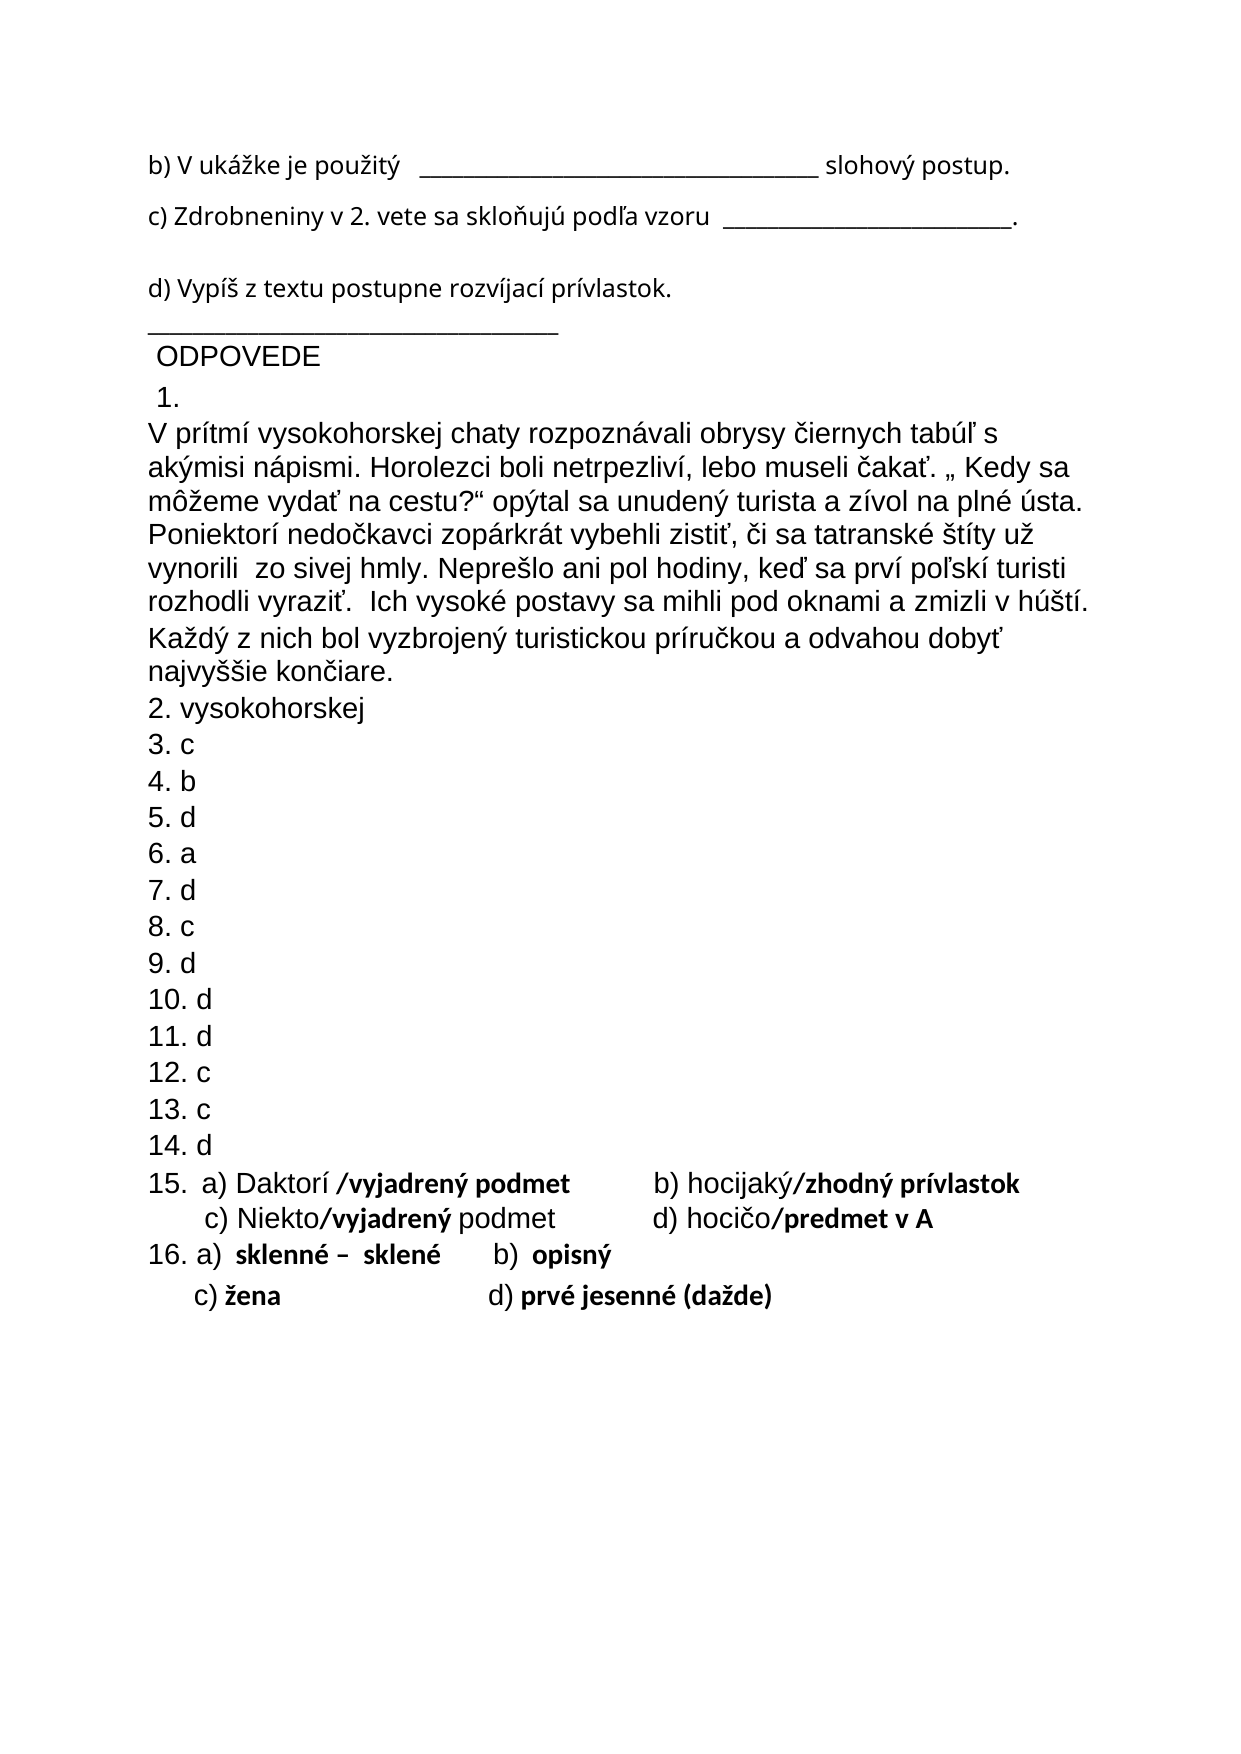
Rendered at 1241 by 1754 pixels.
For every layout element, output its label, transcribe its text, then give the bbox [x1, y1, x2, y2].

text c) Zdrobneniny v 2. vete sa skloňujú podľa vzoru __________________________. [148, 199, 1093, 233]
text 8. c [148, 909, 1093, 943]
text Každý z nich bol vyzbrojený turistickou príručkou a odvahou dobyť najvyššie končiare. [148, 621, 1093, 688]
text 2. vysokohorskej [148, 691, 1093, 724]
text 10. d [148, 982, 1093, 1016]
text 4. b [148, 764, 1093, 797]
text c) Niekto/vyjadrený podmet d) hocičo/predmet v A [148, 1200, 1093, 1236]
text 16. a) sklenné – sklené b) opisný [148, 1236, 1093, 1272]
text 14. d [148, 1128, 1093, 1162]
text 11. d [148, 1019, 1093, 1052]
text 9. d [148, 946, 1093, 979]
text 12. c [148, 1055, 1093, 1089]
text 15. a) Daktorí /vyjadrený podmet b) hocijaký/zhodný prívlastok [148, 1165, 1093, 1200]
text 5. d [148, 800, 1093, 834]
text c) žena d) prvé jesenné (dažde) [148, 1277, 1093, 1312]
text 3. c [148, 727, 1093, 761]
text b) V ukážke je použitý ____________________________________ slohový postup. [148, 148, 1093, 182]
text _____________________________________ [148, 304, 1093, 339]
text 1. [148, 380, 1093, 414]
text 7. d [148, 873, 1093, 907]
text V prítmí vysokohorskej chaty rozpoznávali obrysy čiernych tabúľ s akýmisi nápismi. Horolezci boli netrpezliví, lebo museli čakať. „ Kedy sa môžeme vydať na cestu?“ opýtal sa unudený turista a zívol na plné ústa. Poniektorí nedočkavci zopárkrát vybehli zistiť, či sa tatranské štíty už vynorili zo sivej hmly. Neprešlo ani pol hodiny, keď sa prví poľskí turisti rozhodli vyraziť. Ich vysoké postavy sa mihli pod oknami a zmizli v húští. [148, 417, 1093, 618]
text d) Vypíš z textu postupne rozvíjací prívlastok. [148, 271, 1093, 304]
text 6. a [148, 837, 1093, 870]
text 13. c [148, 1092, 1093, 1125]
text ODPOVEDE [148, 339, 1093, 372]
